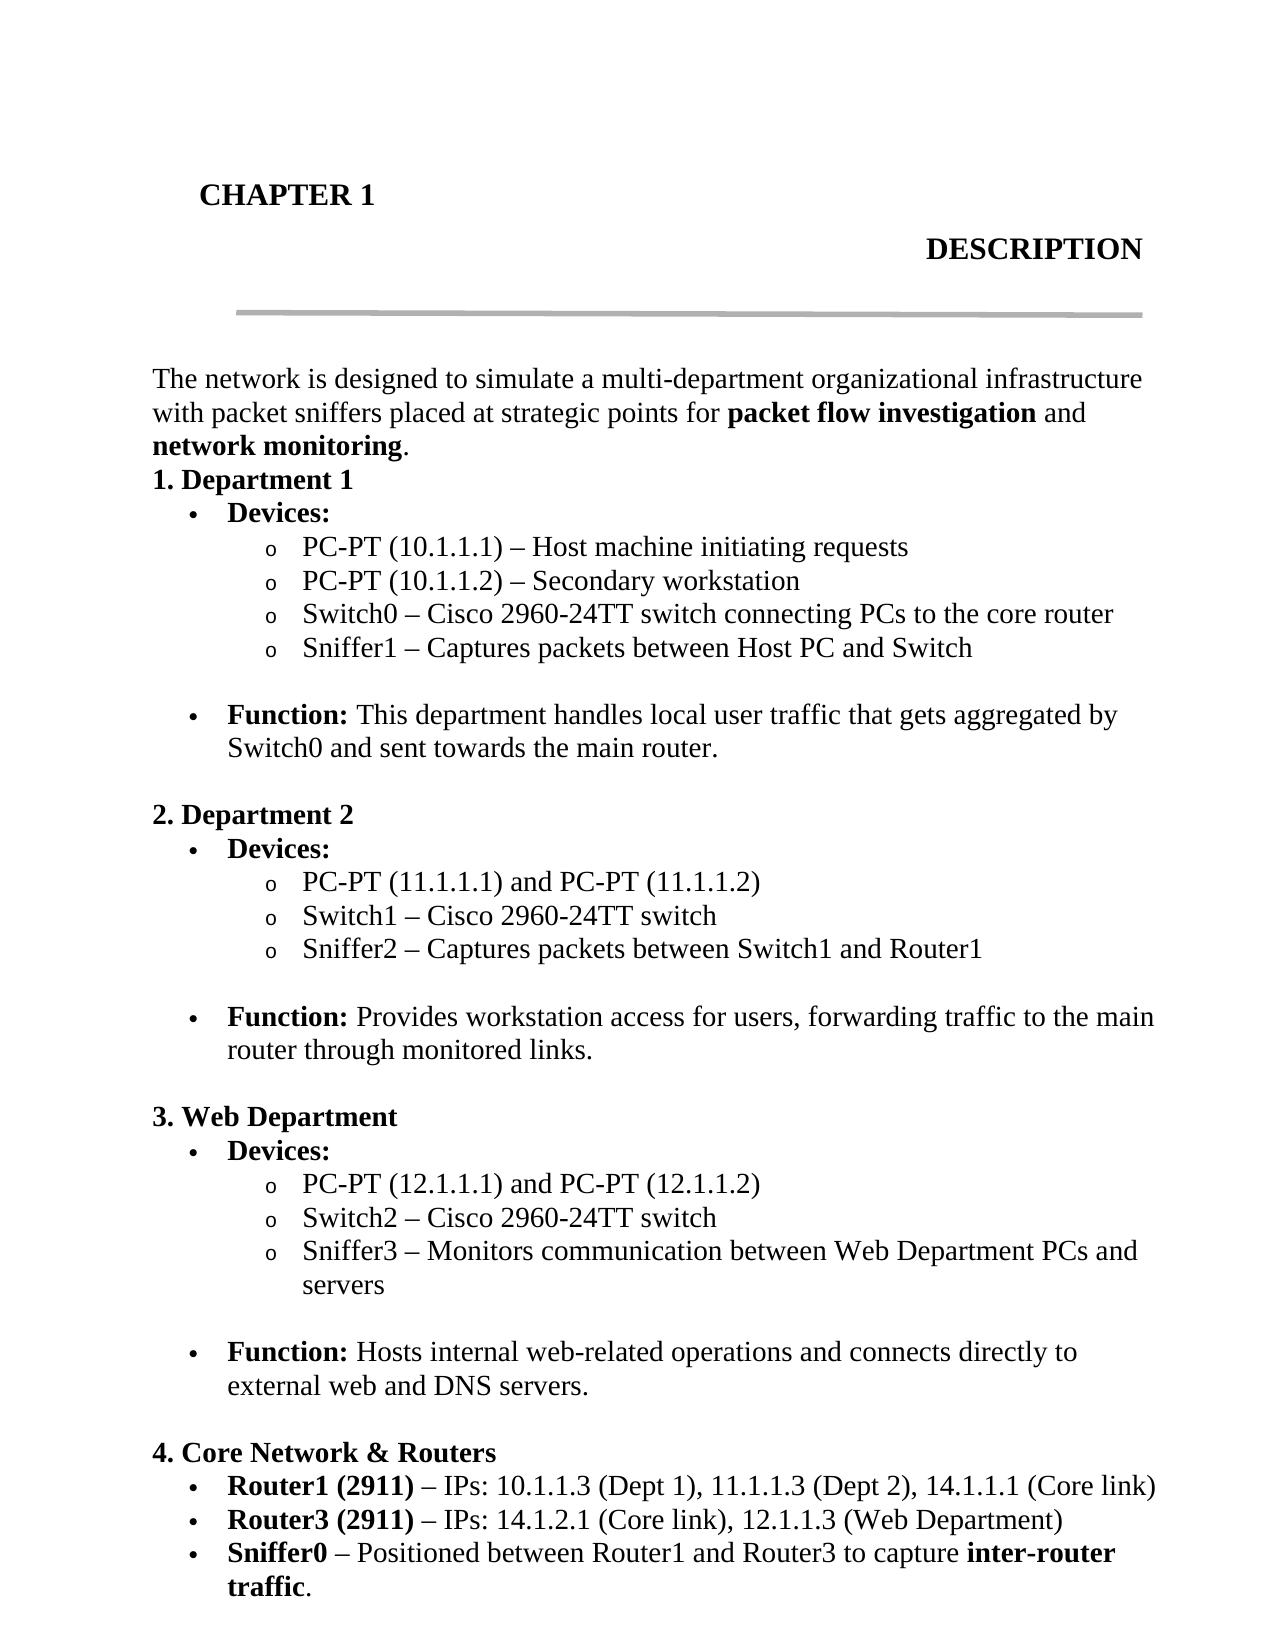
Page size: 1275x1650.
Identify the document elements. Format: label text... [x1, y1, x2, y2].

list Devices: [189, 1133, 1177, 1166]
list Function: This department handles local user traffic that gets aggregated by Switch0 and sent towards the main router. [189, 697, 1177, 764]
text 4. Core Network & Routers [152, 1435, 1177, 1468]
text The network is designed to simulate a multi-department organizational infrastructure with packet sniffers placed at strategic points for packet flow investigation and network monitoring. [152, 361, 1177, 462]
list Sniffer1 – Captures packets between Host PC and Switch [264, 630, 1177, 663]
list Function: Hosts internal web-related operations and connects directly to external web and DNS servers. [189, 1334, 1177, 1401]
list Switch0 – Cisco 2960-24TT switch connecting PCs to the core router [264, 596, 1177, 630]
text 1. Department 1 [152, 462, 1177, 496]
subtitle CHAPTER 1 [199, 176, 1177, 212]
text 2. Department 2 [152, 797, 1177, 831]
list PC-PT (12.1.1.1) and PC-PT (12.1.1.2) [264, 1166, 1177, 1200]
list Router3 (2911) – IPs: 14.1.2.1 (Core link), 12.1.1.3 (Web Department) [189, 1502, 1177, 1535]
list Router1 (2911) – IPs: 10.1.1.3 (Dept 1), 11.1.1.3 (Dept 2), 14.1.1.1 (Core link) [189, 1468, 1177, 1502]
list Devices: [189, 831, 1177, 864]
list Function: Provides workstation access for users, forwarding traffic to the main router through monitored links. [189, 999, 1177, 1066]
list PC-PT (11.1.1.1) and PC-PT (11.1.1.2) [264, 864, 1177, 898]
list Sniffer3 – Monitors communication between Web Department PCs and servers [264, 1233, 1177, 1301]
list Sniffer2 – Captures packets between Switch1 and Router1 [264, 932, 1177, 965]
list Sniffer0 – Positioned between Router1 and Router3 to capture inter-router traffic. [189, 1535, 1177, 1602]
list PC-PT (10.1.1.2) – Secondary workstation [264, 563, 1177, 596]
text DESCRIPTION [152, 230, 1143, 266]
list Devices: [189, 496, 1177, 529]
list PC-PT (10.1.1.1) – Host machine initiating requests [264, 529, 1177, 563]
list Switch2 – Cisco 2960-24TT switch [264, 1200, 1177, 1233]
text 3. Web Department [152, 1099, 1177, 1133]
list Switch1 – Cisco 2960-24TT switch [264, 898, 1177, 932]
